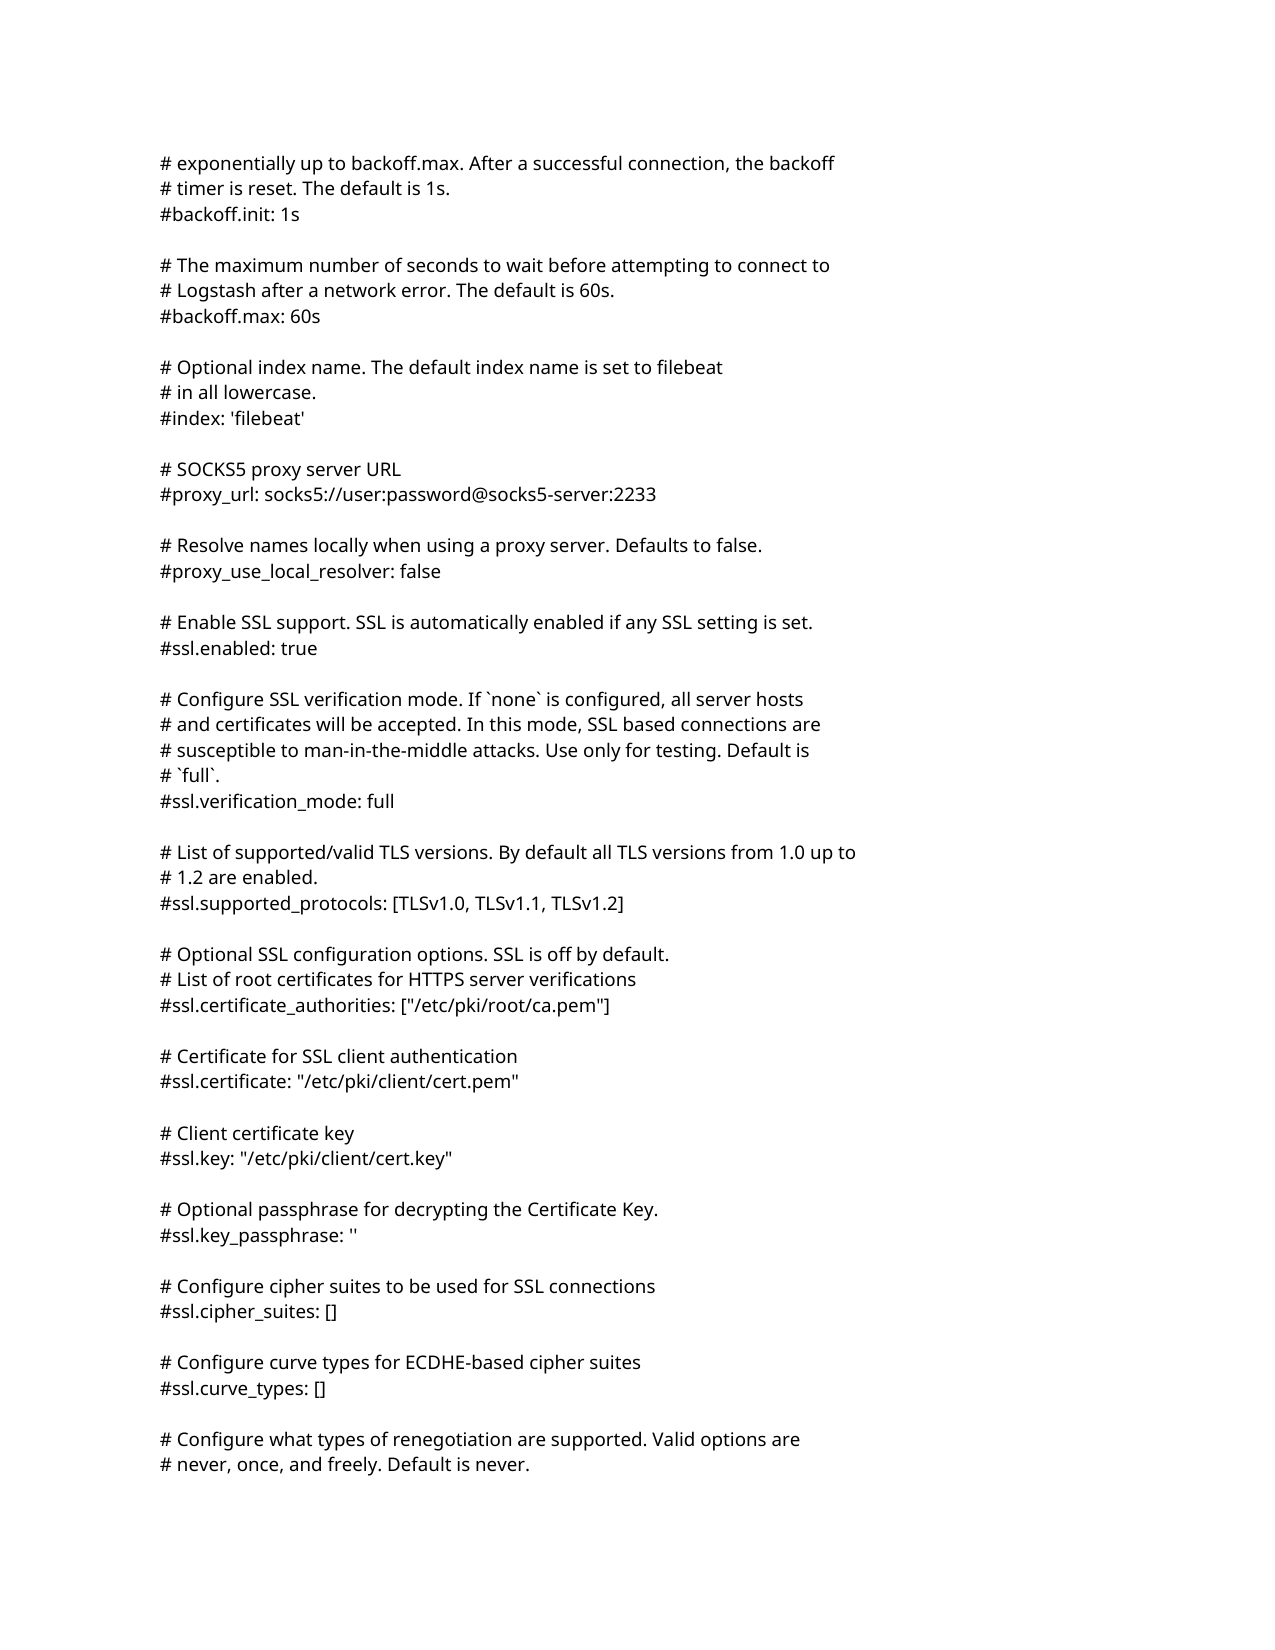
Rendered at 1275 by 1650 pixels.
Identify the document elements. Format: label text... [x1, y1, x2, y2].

text #ssl.curve_types: [] [150, 1375, 1125, 1401]
text # exponentially up to backoff.max. After a successful connection, the backoff [150, 150, 1125, 176]
text #index: 'filebeat' [150, 405, 1125, 431]
text # never, once, and freely. Default is never. [150, 1452, 1125, 1477]
text #ssl.supported_protocols: [TLSv1.0, TLSv1.1, TLSv1.2] [150, 890, 1125, 916]
text # Client certificate key [150, 1120, 1125, 1145]
text #ssl.cipher_suites: [] [150, 1298, 1125, 1324]
text # Configure what types of renegotiation are supported. Valid options are [150, 1426, 1125, 1452]
text # 1.2 are enabled. [150, 864, 1125, 890]
text # Enable SSL support. SSL is automatically enabled if any SSL setting is set. [150, 609, 1125, 635]
text #proxy_url: socks5://user:password@socks5-server:2233 [150, 482, 1125, 507]
text # Resolve names locally when using a proxy server. Defaults to false. [150, 533, 1125, 558]
text #ssl.enabled: true [150, 635, 1125, 660]
text # `full`. [150, 762, 1125, 788]
text #ssl.certificate: "/etc/pki/client/cert.pem" [150, 1069, 1125, 1094]
text #ssl.key_passphrase: '' [150, 1222, 1125, 1247]
text # Certificate for SSL client authentication [150, 1043, 1125, 1069]
text # Logstash after a network error. The default is 60s. [150, 278, 1125, 303]
text # Optional passphrase for decrypting the Certificate Key. [150, 1196, 1125, 1222]
text #backoff.max: 60s [150, 303, 1125, 329]
text # List of root certificates for HTTPS server verifications [150, 967, 1125, 992]
text # susceptible to man-in-the-middle attacks. Use only for testing. Default is [150, 737, 1125, 762]
text # in all lowercase. [150, 380, 1125, 405]
text #backoff.init: 1s [150, 201, 1125, 227]
text #ssl.key: "/etc/pki/client/cert.key" [150, 1145, 1125, 1171]
text # SOCKS5 proxy server URL [150, 456, 1125, 482]
text # and certificates will be accepted. In this mode, SSL based connections are [150, 711, 1125, 737]
text #ssl.verification_mode: full [150, 788, 1125, 813]
text # Optional SSL configuration options. SSL is off by default. [150, 941, 1125, 967]
text #ssl.certificate_authorities: ["/etc/pki/root/ca.pem"] [150, 992, 1125, 1018]
text # Configure curve types for ECDHE-based cipher suites [150, 1349, 1125, 1375]
text # Configure SSL verification mode. If `none` is configured, all server hosts [150, 686, 1125, 711]
text #proxy_use_local_resolver: false [150, 558, 1125, 584]
text # List of supported/valid TLS versions. By default all TLS versions from 1.0 up to [150, 839, 1125, 864]
text # Optional index name. The default index name is set to filebeat [150, 354, 1125, 380]
text # The maximum number of seconds to wait before attempting to connect to [150, 252, 1125, 278]
text # Configure cipher suites to be used for SSL connections [150, 1273, 1125, 1298]
text # timer is reset. The default is 1s. [150, 176, 1125, 201]
